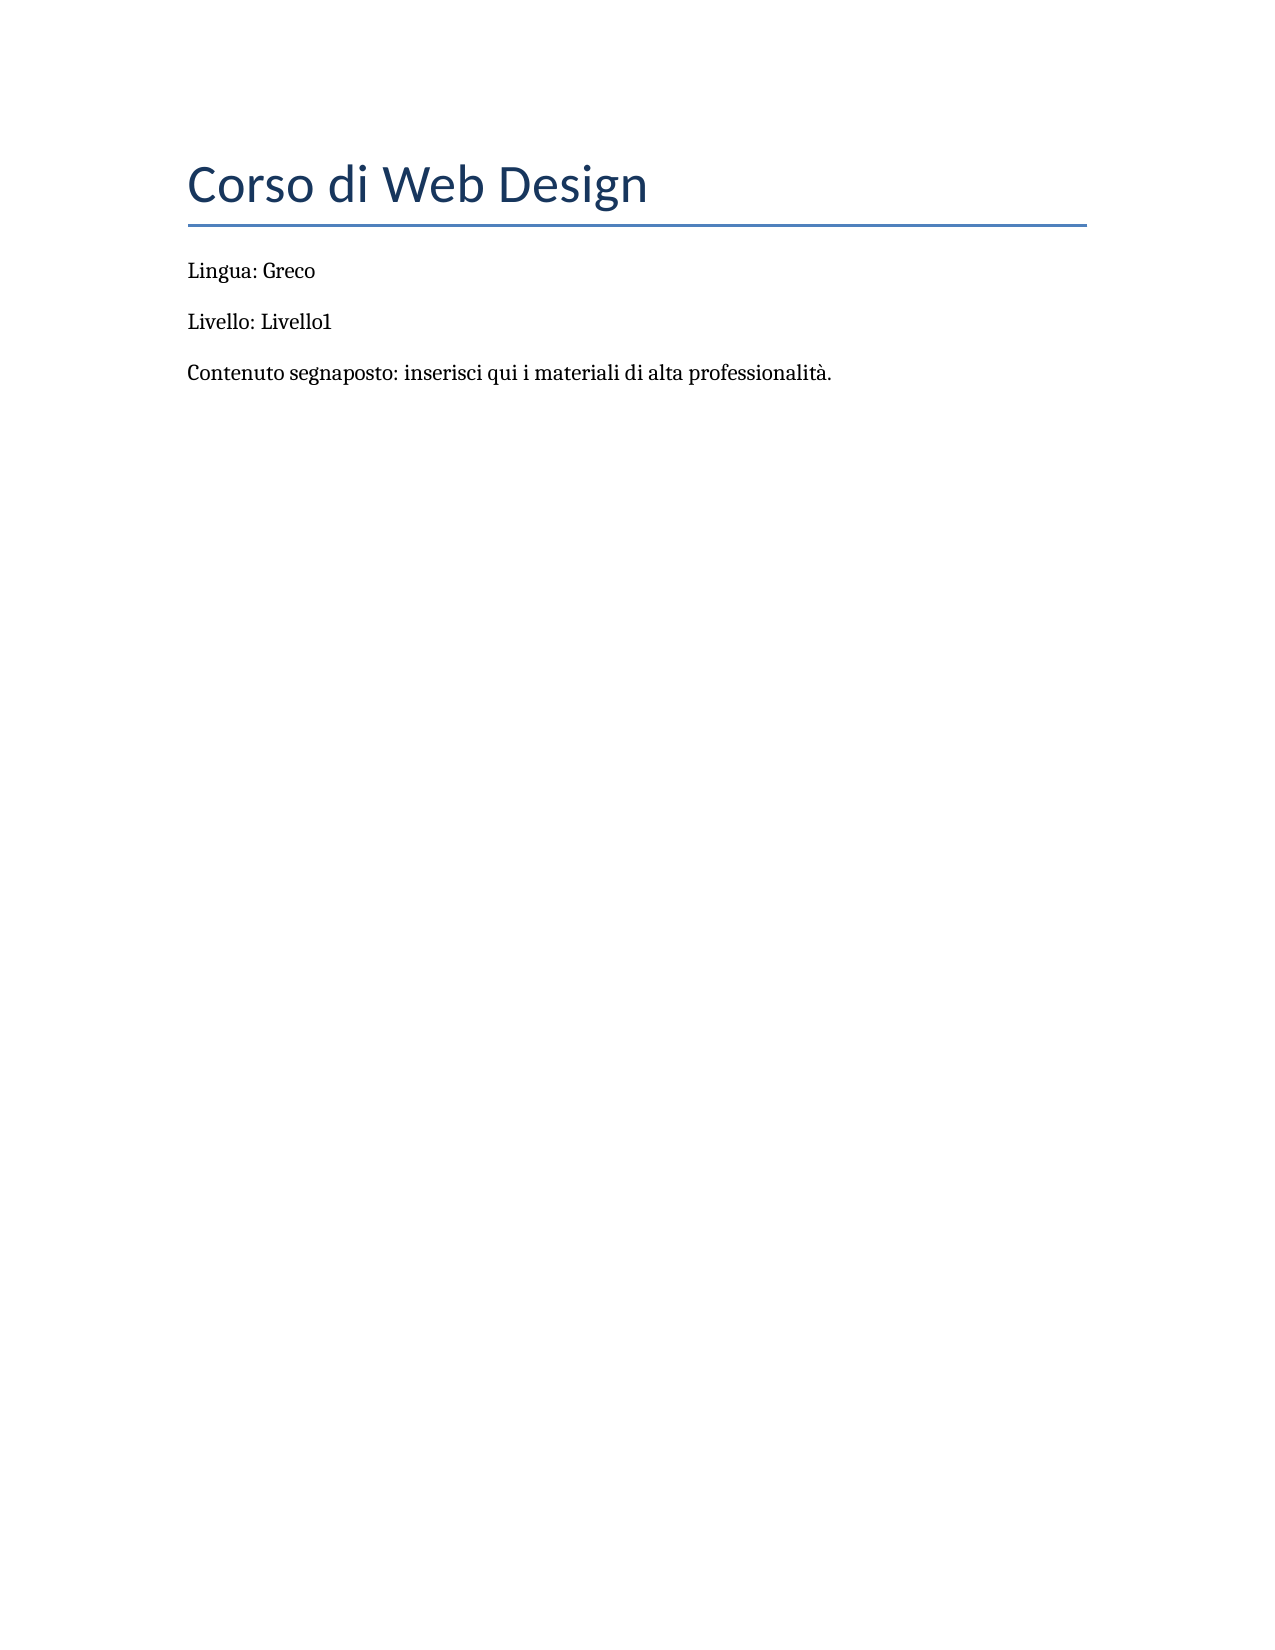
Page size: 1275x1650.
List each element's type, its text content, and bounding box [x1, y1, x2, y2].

text Livello: Livello1 [187, 309, 1087, 335]
text Contenuto segnaposto: inserisci qui i materiali di alta professionalità. [187, 360, 1087, 386]
text Lingua: Greco [187, 258, 1087, 284]
title Corso di Web Design [187, 150, 1087, 227]
